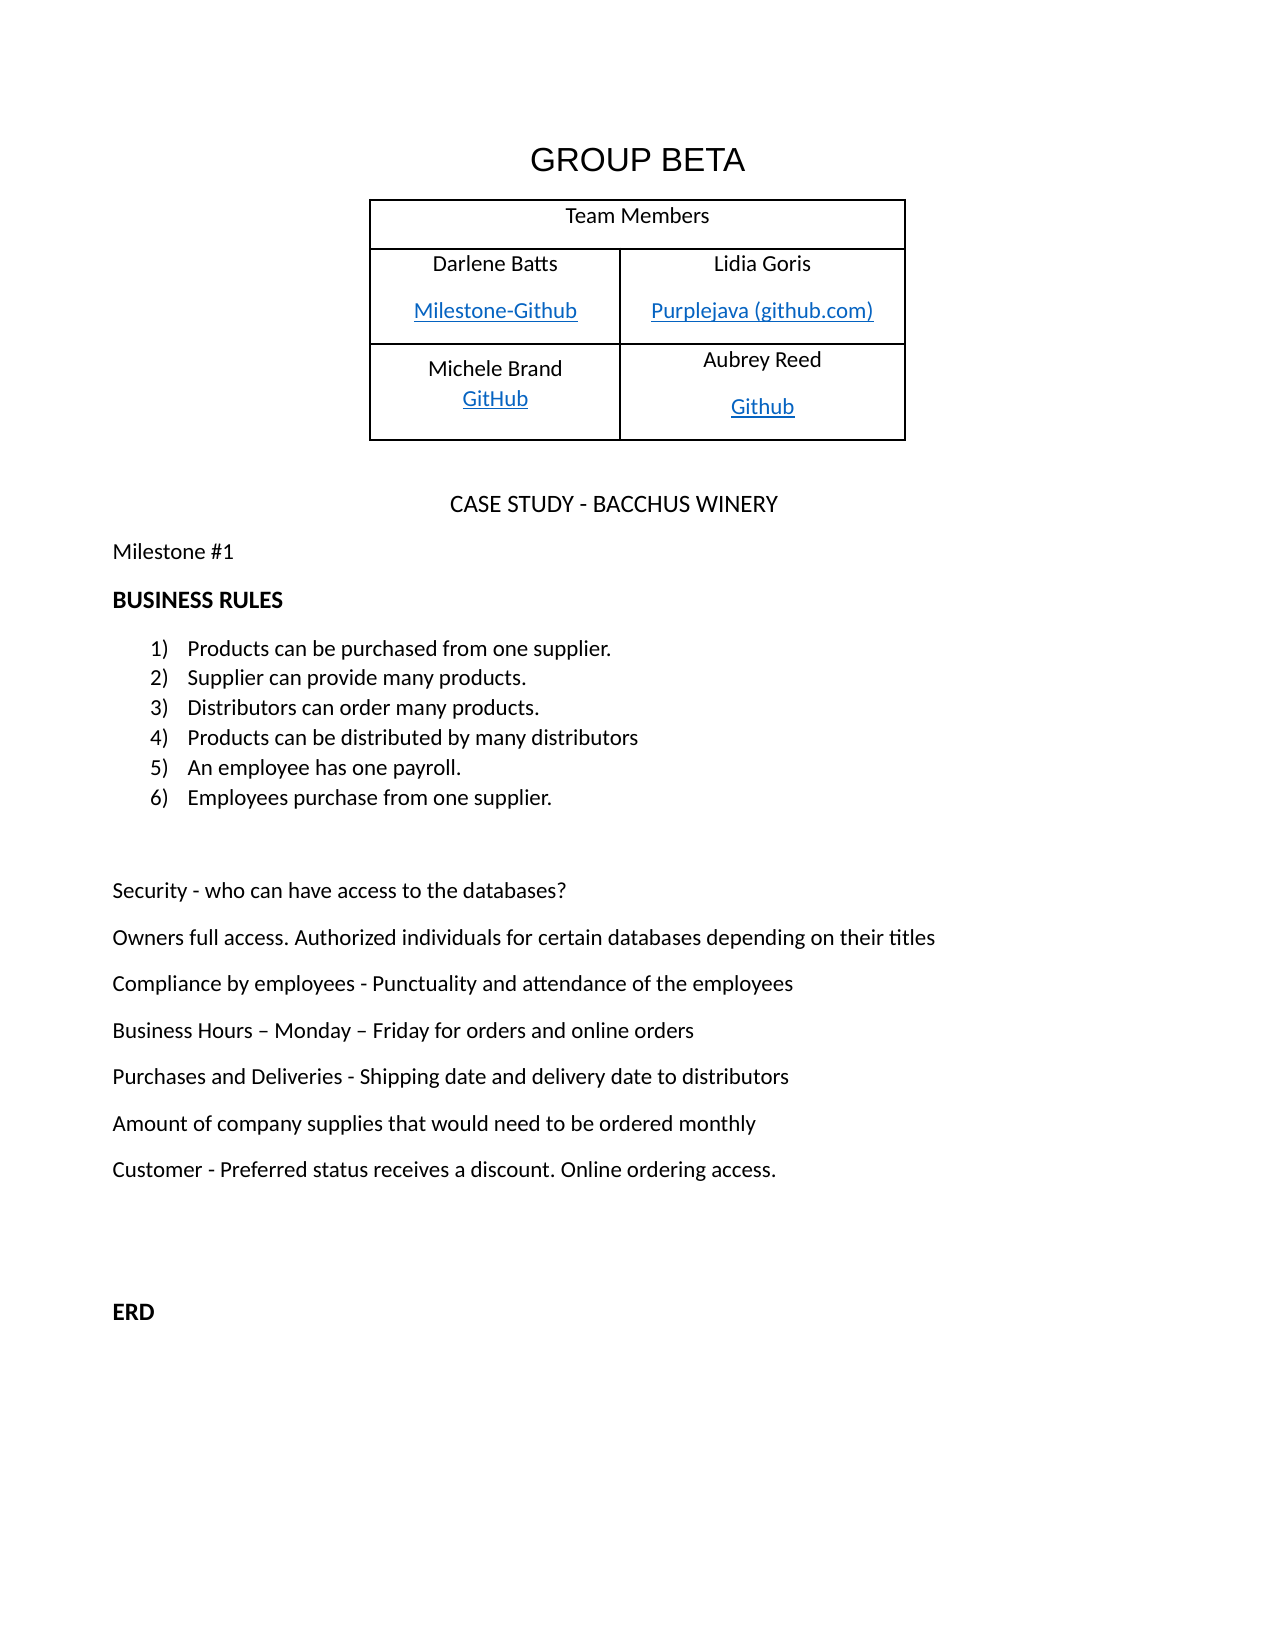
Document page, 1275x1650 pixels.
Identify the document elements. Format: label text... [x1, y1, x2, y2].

list Employees purchase from one supplier. [150, 783, 1162, 811]
text Amount of company supplies that would need to be ordered monthly [112, 1109, 1162, 1137]
text Purchases and Deliveries - Shipping date and delivery date to distributors [112, 1062, 1162, 1091]
list An employee has one payroll. [150, 753, 1162, 781]
list Products can be purchased from one supplier. [150, 634, 1162, 662]
table_cell Darlene Batts Milestone-Github [371, 250, 619, 343]
text Business Hours – Monday – Friday for orders and online orders [112, 1016, 1162, 1044]
table_cell Michele Brand GitHub [371, 345, 619, 439]
text BUSINESS RULES [112, 584, 1162, 615]
table_cell Aubrey Reed Github [621, 345, 904, 439]
text Customer - Preferred status receives a discount. Online ordering access. [112, 1156, 1162, 1184]
text Security - who can have access to the databases? [112, 876, 1162, 904]
text Milestone #1 [112, 537, 1162, 566]
text GROUP BETA [112, 141, 1162, 179]
list Supplier can provide many products. [150, 663, 1162, 692]
text CASE STUDY - BACCHUS WINERY [112, 488, 1162, 518]
list Products can be distributed by many distributors [150, 723, 1162, 751]
list Distributors can order many products. [150, 693, 1162, 721]
text ERD [112, 1296, 1162, 1326]
table_header Team Members [371, 201, 904, 247]
text Compliance by employees - Punctuality and attendance of the employees [112, 969, 1162, 997]
table_cell Lidia Goris Purplejava (github.com) [621, 250, 904, 343]
text Owners full access. Authorized individuals for certain databases depending on their titles [112, 923, 1162, 951]
